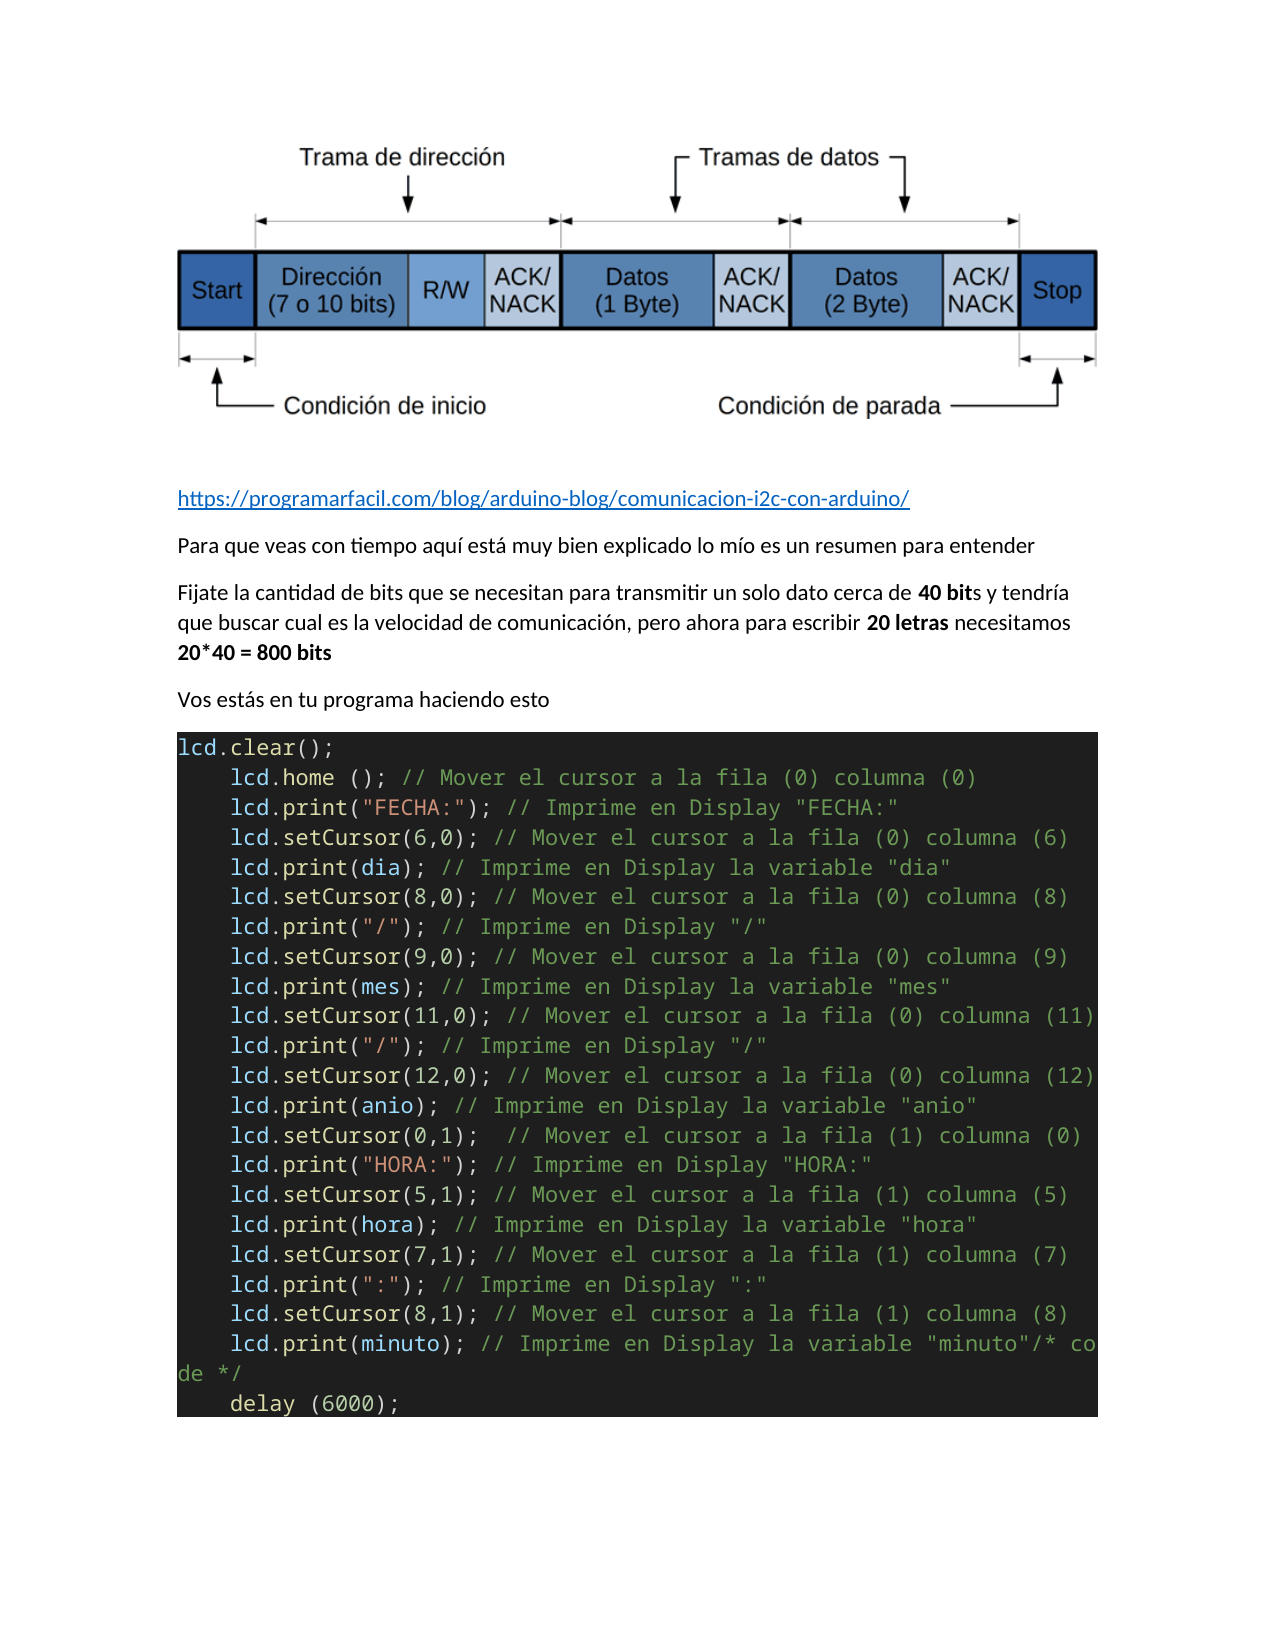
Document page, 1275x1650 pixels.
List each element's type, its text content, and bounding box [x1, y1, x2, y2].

text lcd.setCursor(6,0); // Mover el cursor a la fila (0) columna (6) [177, 822, 1098, 851]
text lcd.setCursor(11,0); // Mover el cursor a la fila (0) columna (11) [177, 1000, 1098, 1030]
text lcd.setCursor(8,0); // Mover el cursor a la fila (0) columna (8) [177, 881, 1098, 911]
text Para que veas con tiempo aquí está muy bien explicado lo mío es un resumen para entender [177, 531, 1098, 559]
text lcd.print("/"); // Imprime en Display "/" [177, 1030, 1098, 1060]
text lcd.clear(); [177, 732, 1098, 762]
text lcd.home (); // Mover el cursor a la fila (0) columna (0) [177, 762, 1098, 792]
text lcd.setCursor(5,1); // Mover el cursor a la fila (1) columna (5) [177, 1179, 1098, 1209]
text lcd.print("FECHA:"); // Imprime en Display "FECHA:" [177, 792, 1098, 822]
text lcd.print(":"); // Imprime en Display ":" [177, 1268, 1098, 1298]
text lcd.print("/"); // Imprime en Display "/" [177, 911, 1098, 941]
text lcd.print(anio); // Imprime en Display la variable "anio" [177, 1090, 1098, 1119]
text delay (6000); [177, 1388, 1098, 1417]
text Vos estás en tu programa haciendo esto [177, 685, 1098, 713]
text lcd.print(minuto); // Imprime en Display la variable "minuto"/* code */ [177, 1328, 1098, 1388]
text lcd.print("HORA:"); // Imprime en Display "HORA:" [177, 1149, 1098, 1179]
text lcd.setCursor(9,0); // Mover el cursor a la fila (0) columna (9) [177, 941, 1098, 971]
text https://programarfacil.com/blog/arduino-blog/comunicacion-i2c-con-arduino/ [177, 484, 1098, 512]
text lcd.setCursor(7,1); // Mover el cursor a la fila (1) columna (7) [177, 1239, 1098, 1268]
text lcd.setCursor(12,0); // Mover el cursor a la fila (0) columna (12) [177, 1060, 1098, 1090]
picture [177, 147, 1098, 419]
text Fijate la cantidad de bits que se necesitan para transmitir un solo dato cerca de 40 bits y tendría que buscar cual es la velocidad de comunicación, pero ahora para escribir 20 letras necesitamos 20*40 = 800 bits [177, 578, 1098, 667]
text lcd.setCursor(8,1); // Mover el cursor a la fila (1) columna (8) [177, 1298, 1098, 1328]
text lcd.print(hora); // Imprime en Display la variable "hora" [177, 1209, 1098, 1239]
text lcd.print(mes); // Imprime en Display la variable "mes" [177, 971, 1098, 1000]
text lcd.print(dia); // Imprime en Display la variable "dia" [177, 851, 1098, 881]
text lcd.setCursor(0,1); // Mover el cursor a la fila (1) columna (0) [177, 1119, 1098, 1149]
